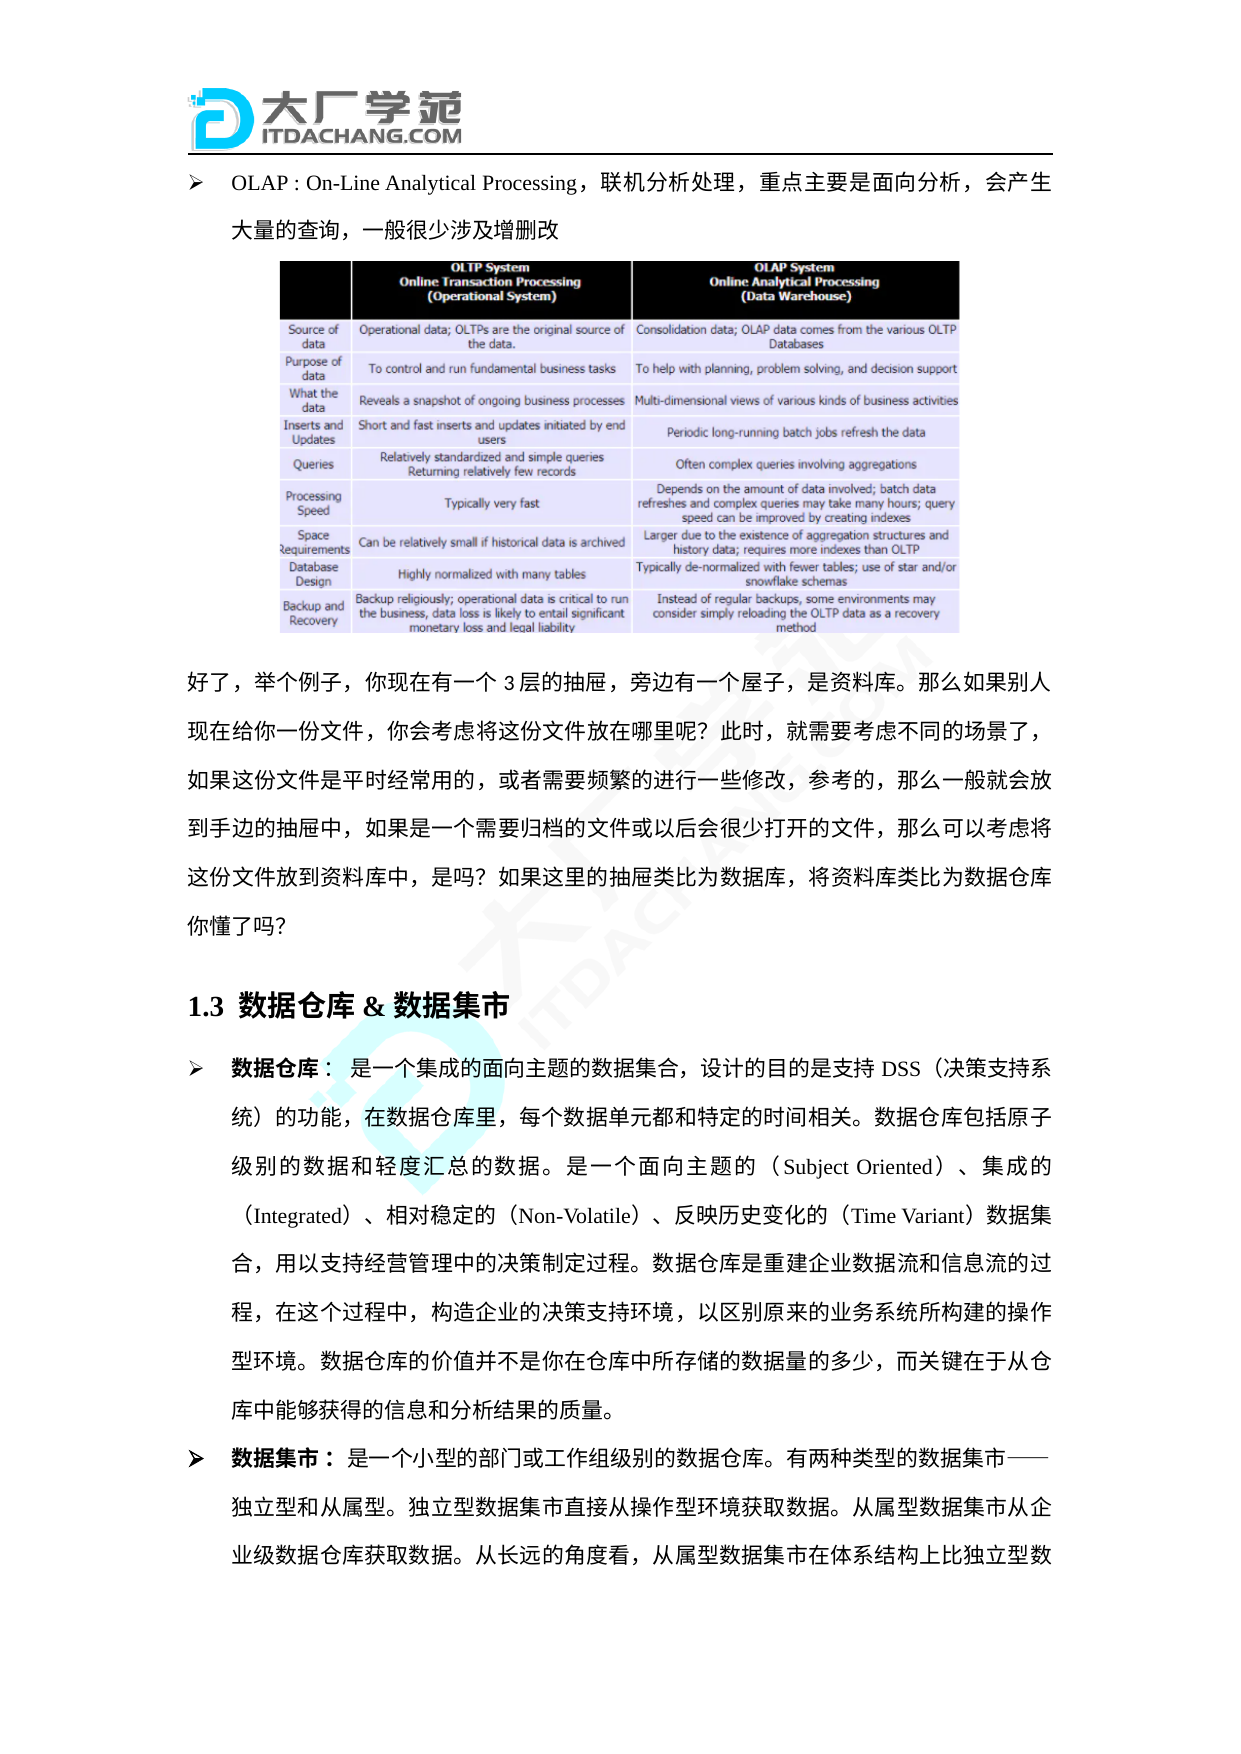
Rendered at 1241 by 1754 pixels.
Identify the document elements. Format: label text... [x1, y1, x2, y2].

list 数据仓库 ： 是一个集成的面向主题的数据集合，设计的目的是支持DSS（决策支持系统）的功能，在数据仓库里，每个数据单元都和特定的时间相关。数据仓库包括原子级别的数据和轻度汇总的数据。是一个面向主题的（Subject Oriented）、集成的（Integrated）、相对稳定的（Non-Volatile）、反映历史变化的（Time Variant）数据集合，用以支持经营管理中的决策制定过程。数据仓库是重建企业数据流和信息流的过程，在这个过程中，构造企业的决策支持环境，以区别原来的业务系统所构建的操作型环境。数据仓库的价值并不是你在仓库中所存储的数据量的多少，而关键在于从仓库中能够获得的信息和分析结果的质量。 [187, 1051, 1053, 1425]
list OLAP : On-Line Analytical Processing，联机分析处理，重点主要是面向分析，会产生大量的查询，一般很少涉及增删改 [187, 164, 1053, 246]
list 好了，举个例子，你现在有一个3层的抽屉，旁边有一个屋子，是资料库。那么如果别人现在给你一份文件，你会考虑将这份文件放在哪里呢？此时，就需要考虑不同的场景了，如果这份文件是平时经常用的，或者需要频繁的进行一些修改，参考的，那么一般就会放到手边的抽屉中，如果是一个需要归档的文件或以后会很少打开的文件，那么可以考虑将这份文件放到资料库中，是吗？如果这里的抽屉类比为数据库，将资料库类比为数据仓库，你懂了吗？ [187, 665, 1053, 941]
subtitle 数据仓库 & 数据集市 [187, 971, 1053, 1036]
picture [279, 261, 961, 633]
picture [187, 88, 462, 151]
